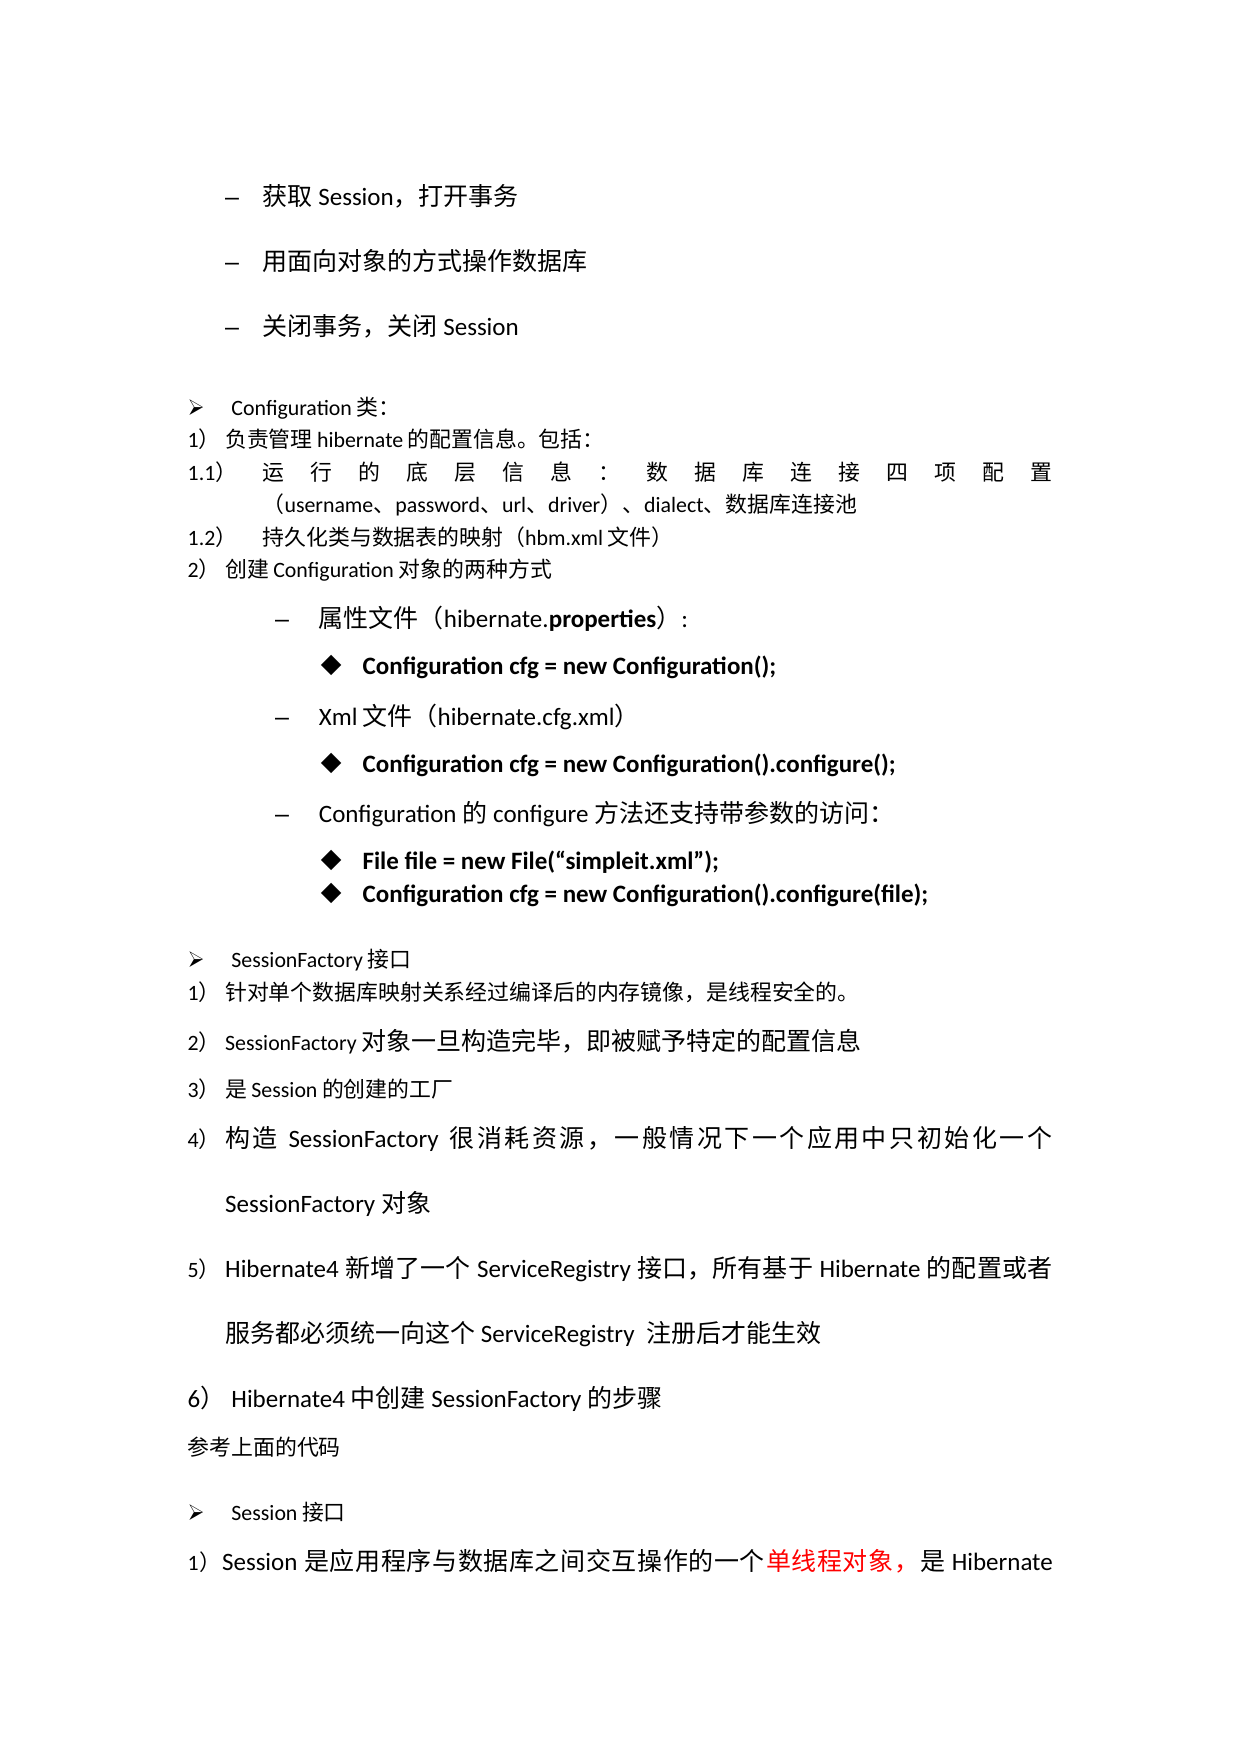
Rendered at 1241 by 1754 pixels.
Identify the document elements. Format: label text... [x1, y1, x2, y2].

list 创建Configuration 对象的两种方式 [187, 552, 1053, 584]
list 用面向对象的方式操作数据库 [225, 227, 1053, 292]
list 负责管理hibernate的配置信息。包括： [187, 422, 1053, 454]
list 运行的底层信息：数据库连接四项配置（username、password、url、driver）、dialect、数据库连接池 [187, 454, 1053, 519]
list 持久化类与数据表的映射（hbm.xml文件） [187, 519, 1053, 552]
list Hibernate4 新增了一个 ServiceRegistry 接口，所有基于 Hibernate 的配置或者服务都必须统一向这个 ServiceRegistry 注册后才能生效 [187, 1234, 1053, 1364]
list Configuration cfg = new Configuration(); [319, 649, 1053, 682]
list Configuration类： [187, 389, 1053, 422]
list Xml文件（hibernate.cfg.xml） [275, 682, 1053, 747]
list 是Session的创建的工厂 [187, 1072, 1053, 1104]
list SessionFactory对象一旦构造完毕，即被赋予特定的配置信息 [187, 1007, 1053, 1072]
list SessionFactory接口 [187, 942, 1053, 974]
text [187, 1527, 1053, 1592]
text 参考上面的代码 [187, 1429, 1053, 1462]
list Configuration 的 configure 方法还支持带参数的访问： [275, 779, 1053, 844]
list Hibernate4 中创建 SessionFactory 的步骤 [187, 1364, 1053, 1429]
list Session接口 [187, 1494, 1053, 1527]
list Configuration cfg = new Configuration().configure(file); [319, 877, 1053, 909]
list 关闭事务，关闭 Session [225, 292, 1053, 357]
list Configuration cfg = new Configuration().configure(); [319, 747, 1053, 779]
list 针对单个数据库映射关系经过编译后的内存镜像，是线程安全的。 [187, 974, 1053, 1007]
list 属性文件（hibernate.properties）: [275, 584, 1053, 649]
list 构造 SessionFactory 很消耗资源，一般情况下一个应用中只初始化一个 SessionFactory 对象 [187, 1104, 1053, 1234]
list 获取 Session，打开事务 [225, 162, 1053, 227]
list File file = new File(“simpleit.xml”); [319, 844, 1053, 877]
